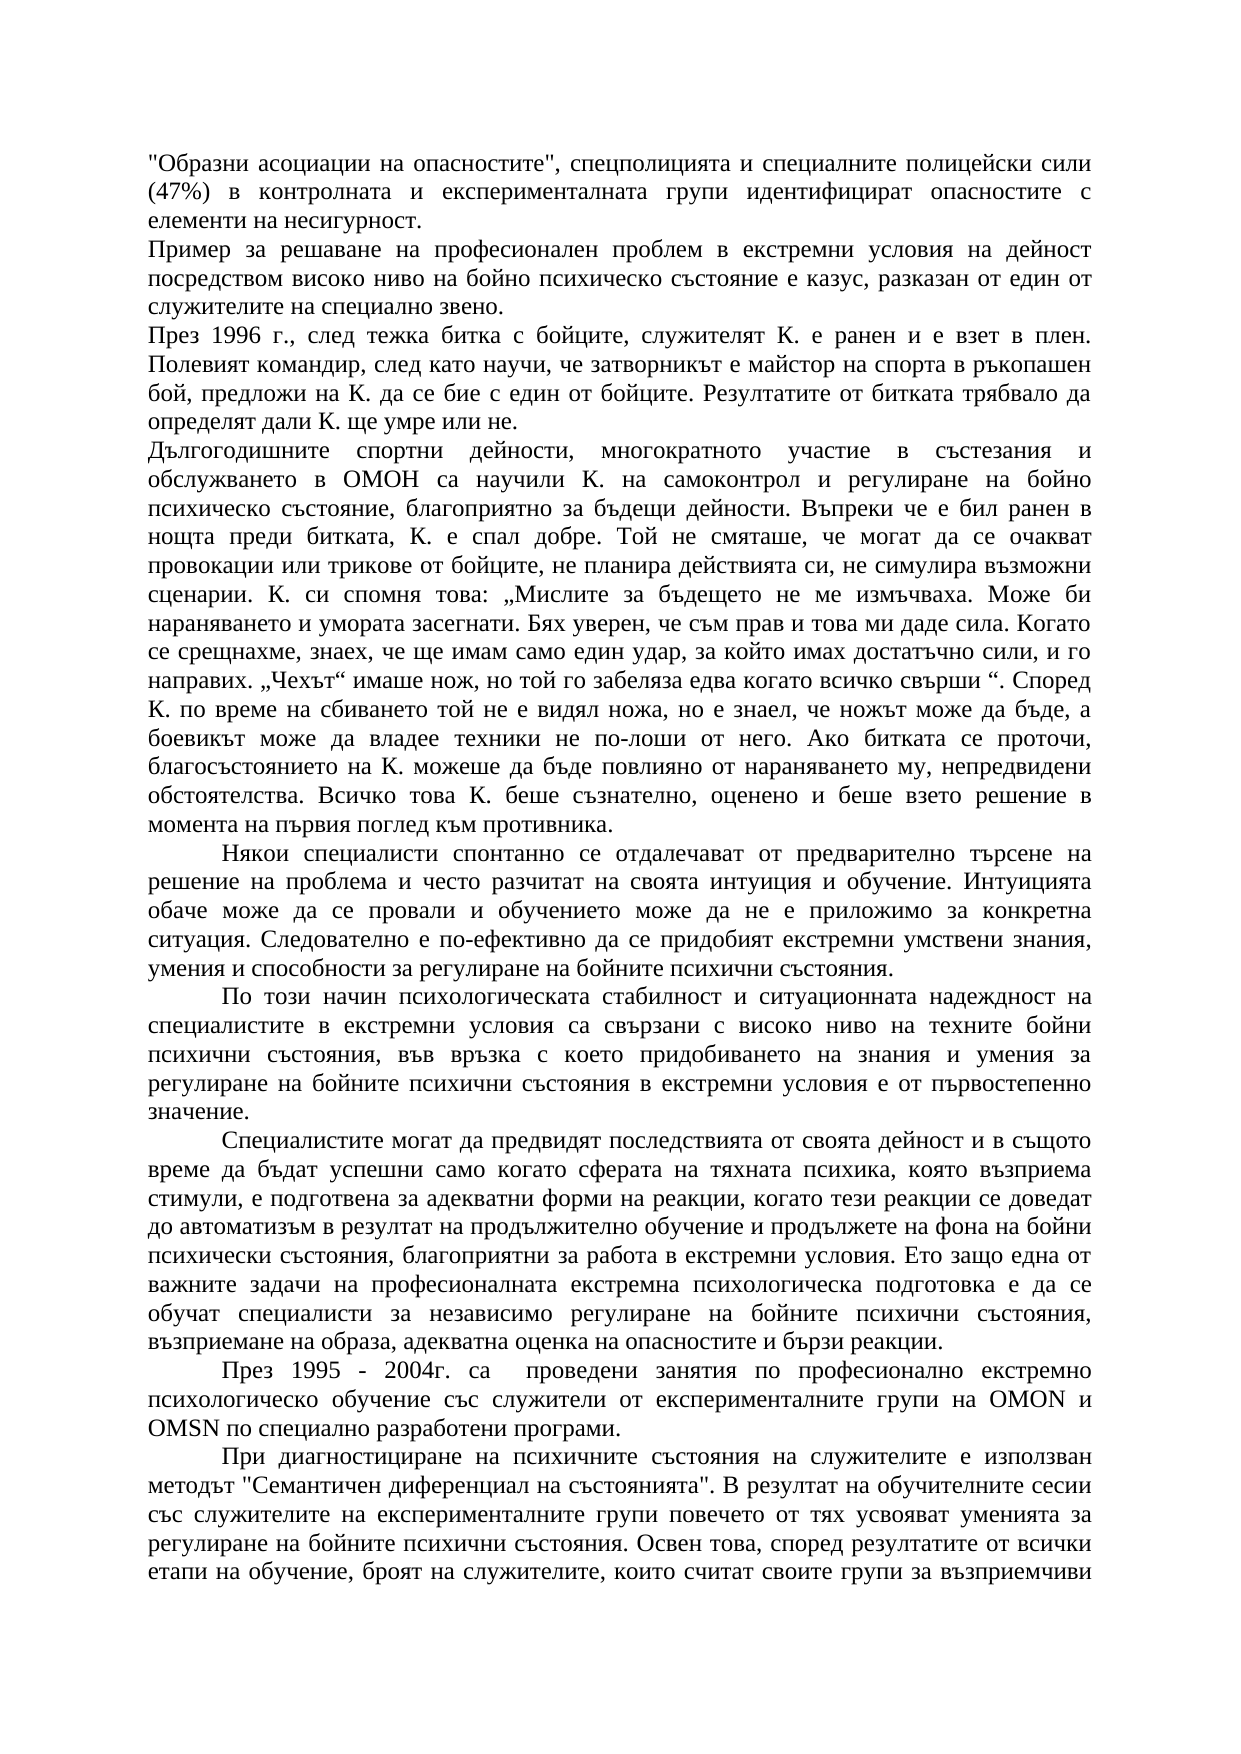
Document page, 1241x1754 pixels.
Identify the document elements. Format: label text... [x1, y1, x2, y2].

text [148, 148, 1093, 234]
text Пример за решаване на професионален проблем в екстремни условия на дейност посредством високо ниво на бойно психическо състояние е казус, разказан от един от служителите на специално звено. [148, 234, 1093, 320]
text Някои специалисти спонтанно се отдалечават от предварително търсене на решение на проблема и често разчитат на своята интуиция и обучение. Интуицията обаче може да се провали и обучението може да не е приложимо за конкретна ситуация. Следователно е по-ефективно да се придобият екстремни умствени знания, умения и способности за регулиране на бойните психични състояния. [148, 838, 1093, 981]
text Дългогодишните спортни дейности, многократното участие в състезания и обслужването в ОМОН са научили К. на самоконтрол и регулиране на бойно психическо състояние, благоприятно за бъдещи дейности. Въпреки че е бил ранен в нощта преди битката, К. е спал добре. Той не смяташе, че могат да се очакват провокации или трикове от бойците, не планира действията си, не симулира възможни сценарии. К. си спомня това: „Мислите за бъдещето не ме измъчваха. Може би нараняването и умората засегнати. Бях уверен, че съм прав и това ми даде сила. Когато се срещнахме, знаех, че ще имам само един удар, за който имах достатъчно сили, и го направих. „Чехът“ имаше нож, но той го забеляза едва когато всичко свърши “. Според К. по време на сбиването той не е видял ножа, но е знаел, че ножът може да бъде, а боевикът може да владее техники не по-лоши от него. Ако битката се проточи, благосъстоянието на К. можеше да бъде повлияно от нараняването му, непредвидени обстоятелства. Всичко това К. беше съзнателно, оценено и беше взето решение в момента на първия поглед към противника. [148, 435, 1093, 838]
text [148, 1441, 1093, 1585]
text По този начин психологическата стабилност и ситуационната надеждност на специалистите в екстремни условия са свързани с високо ниво на техните бойни психични състояния, във връзка с което придобиването на знания и умения за регулиране на бойните психични състояния в екстремни условия е от първостепенно значение. [148, 981, 1093, 1125]
text През 1996 г., след тежка битка с бойците, служителят К. е ранен и е взет в плен. Полевият командир, след като научи, че затворникът е майстор на спорта в ръкопашен бой, предложи на К. да се бие с един от бойците. Резултатите от битката трябвало да определят дали К. ще умре или не. [148, 320, 1093, 435]
